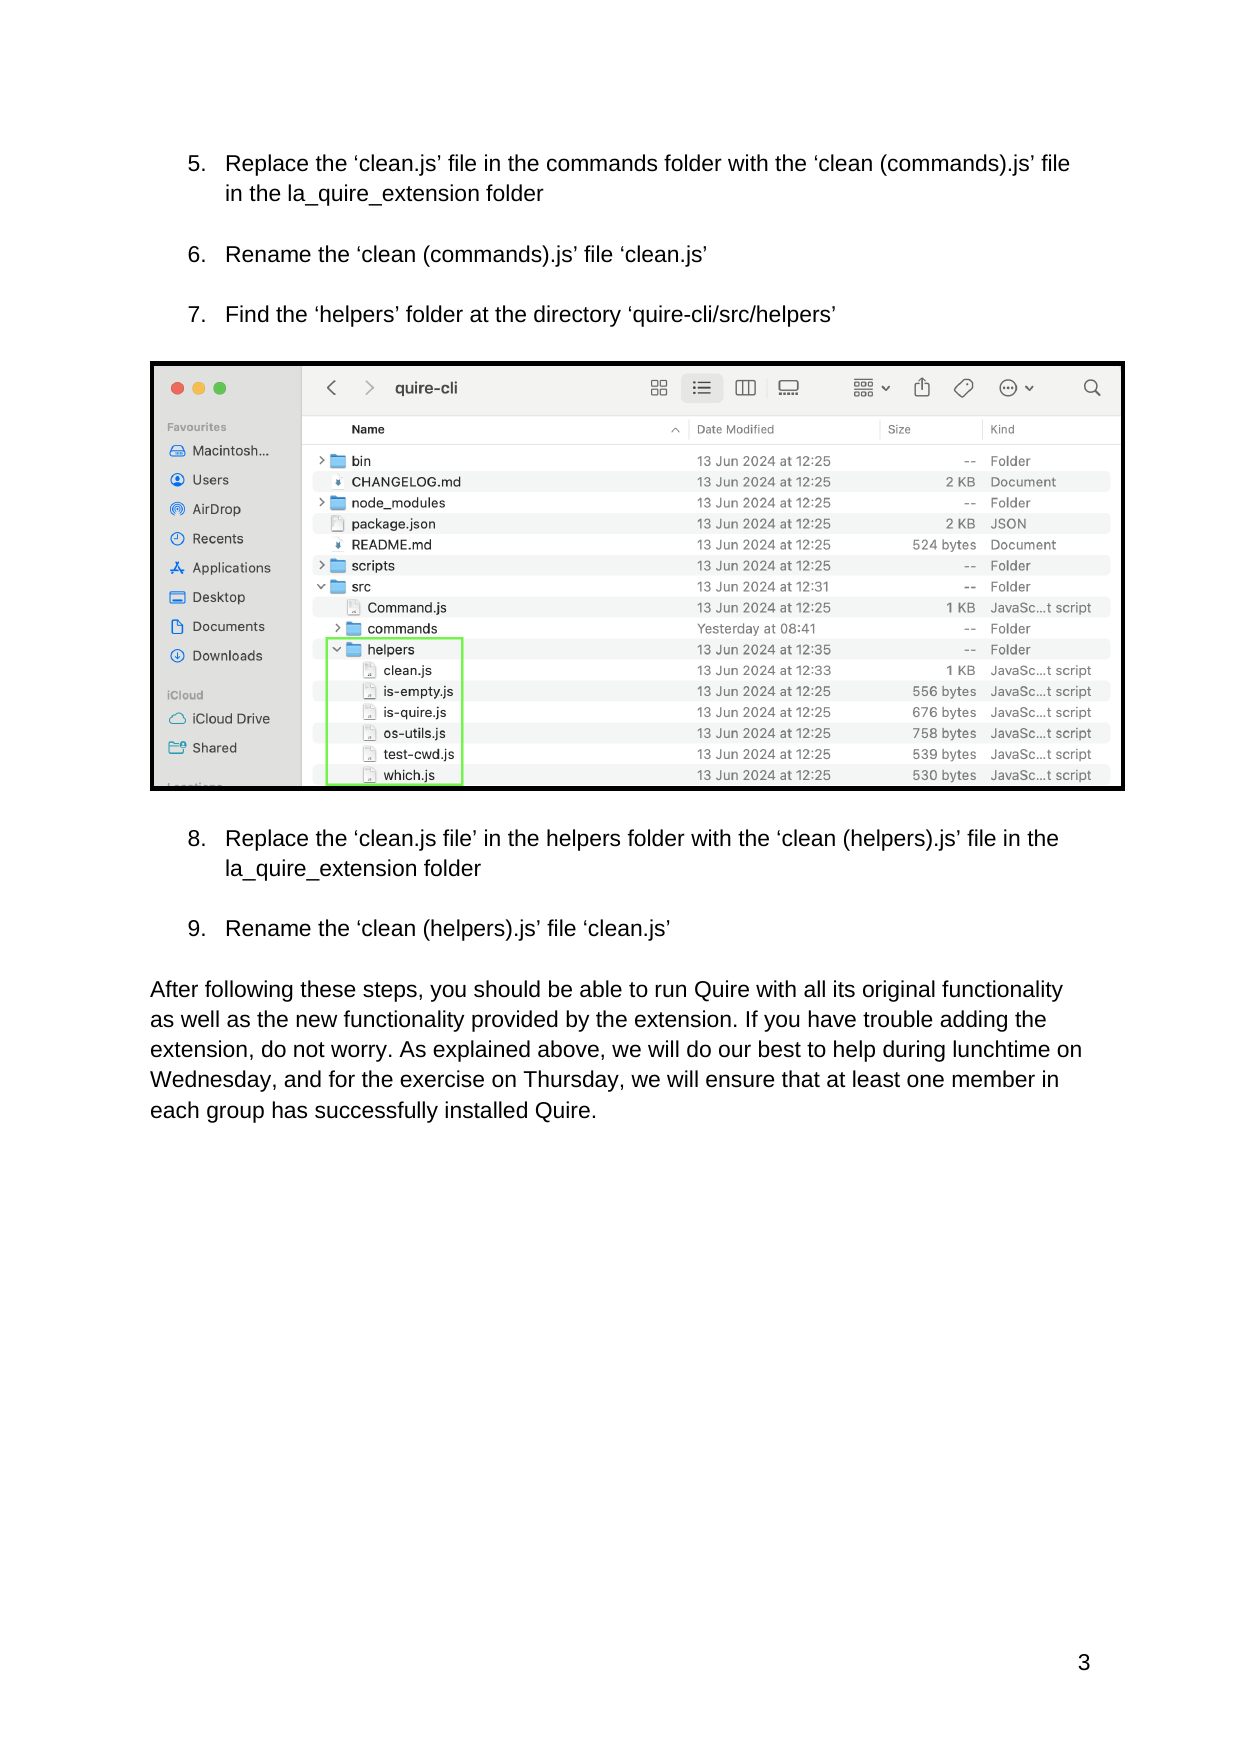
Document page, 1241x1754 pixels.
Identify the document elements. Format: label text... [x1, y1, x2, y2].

text After following these steps, you should be able to run Quire with all its original functionality as well as the new functionality provided by the extension. If you have trouble adding the extension, do not worry. As explained above, we will do our best to help during lunchtime on Wednesday, and for the exercise on Thursday, we will ensure that at least one member in each group has successfully installed Quire. [150, 976, 1090, 1123]
picture [154, 366, 1121, 786]
list Rename the ‘clean (helpers).js’ file ‘clean.js’ [187, 915, 1090, 942]
list Replace the ‘clean.js file’ in the helpers folder with the ‘clean (helpers).js’ file in the la_quire_extension folder [187, 825, 1090, 881]
list Replace the ‘clean.js’ file in the commands folder with the ‘clean (commands).js’ file in the la_quire_extension folder [187, 150, 1090, 207]
list Rename the ‘clean (commands).js’ file ‘clean.js’ [187, 241, 1090, 267]
list Find the ‘helpers’ folder at the directory ‘quire-cli/src/helpers’ [187, 301, 1090, 327]
